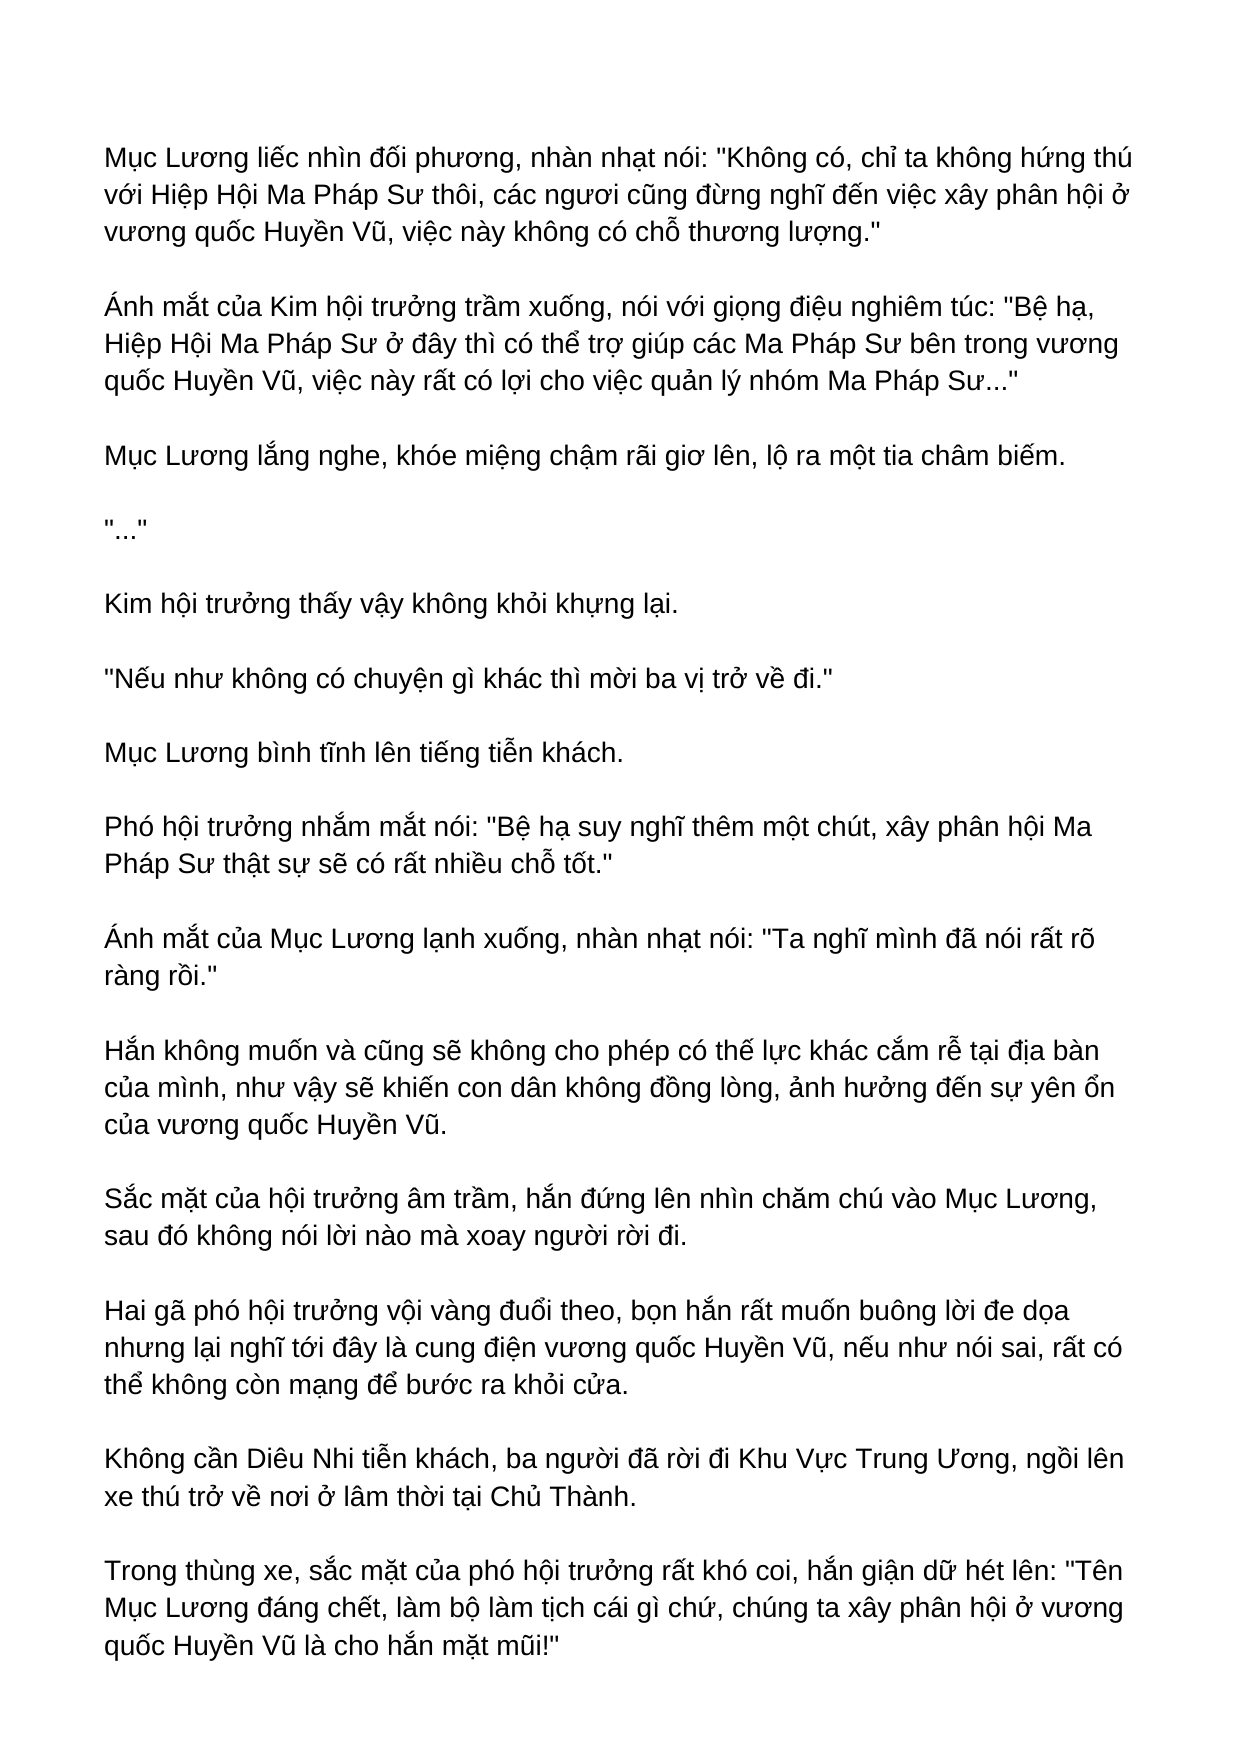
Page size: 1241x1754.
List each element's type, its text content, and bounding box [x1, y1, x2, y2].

text Mục Lương liếc nhìn đối phương, nhàn nhạt nói: "Không có, chỉ ta không hứng thú với Hiệp Hội Ma Pháp Sư thôi, các ngươi cũng đừng nghĩ đến việc xây phân hội ở vương quốc Huyền Vũ, việc này không có chỗ thương lượng." [104, 141, 1136, 248]
text "..." [104, 513, 1136, 545]
text Sắc mặt của hội trưởng âm trầm, hắn đứng lên nhìn chăm chú vào Mục Lương, sau đó không nói lời nào mà xoay người rời đi. [104, 1182, 1136, 1252]
text Không cần Diêu Nhi tiễn khách, ba người đã rời đi Khu Vực Trung Ương, ngồi lên xe thú trở về nơi ở lâm thời tại Chủ Thành. [104, 1442, 1136, 1512]
text Mục Lương lắng nghe, khóe miệng chậm rãi giơ lên, lộ ra một tia châm biếm. [104, 438, 1136, 471]
text Phó hội trưởng nhắm mắt nói: "Bệ hạ suy nghĩ thêm một chút, xây phân hội Ma Pháp Sư thật sự sẽ có rất nhiều chỗ tốt." [104, 810, 1136, 880]
text Kim hội trưởng thấy vậy không khỏi khựng lại. [104, 587, 1136, 619]
text Trong thùng xe, sắc mặt của phó hội trưởng rất khó coi, hắn giận dữ hét lên: "Tên Mục Lương đáng chết, làm bộ làm tịch cái gì chứ, chúng ta xây phân hội ở vương quốc Huyền Vũ là cho hắn mặt mũi!" [104, 1554, 1136, 1661]
text Ánh mắt của Kim hội trưởng trầm xuống, nói với giọng điệu nghiêm túc: "Bệ hạ, Hiệp Hội Ma Pháp Sư ở đây thì có thể trợ giúp các Ma Pháp Sư bên trong vương quốc Huyền Vũ, việc này rất có lợi cho việc quản lý nhóm Ma Pháp Sư..." [104, 290, 1136, 396]
text Ánh mắt của Mục Lương lạnh xuống, nhàn nhạt nói: "Ta nghĩ mình đã nói rất rõ ràng rồi." [104, 922, 1136, 991]
text Hai gã phó hội trưởng vội vàng đuổi theo, bọn hắn rất muốn buông lời đe dọa nhưng lại nghĩ tới đây là cung điện vương quốc Huyền Vũ, nếu như nói sai, rất có thể không còn mạng để bước ra khỏi cửa. [104, 1294, 1136, 1401]
text "Nếu như không có chuyện gì khác thì mời ba vị trở về đi." [104, 662, 1136, 694]
text Mục Lương bình tĩnh lên tiếng tiễn khách. [104, 736, 1136, 768]
text Hắn không muốn và cũng sẽ không cho phép có thế lực khác cắm rễ tại địa bàn của mình, như vậy sẽ khiến con dân không đồng lòng, ảnh hưởng đến sự yên ổn của vương quốc Huyền Vũ. [104, 1033, 1136, 1140]
